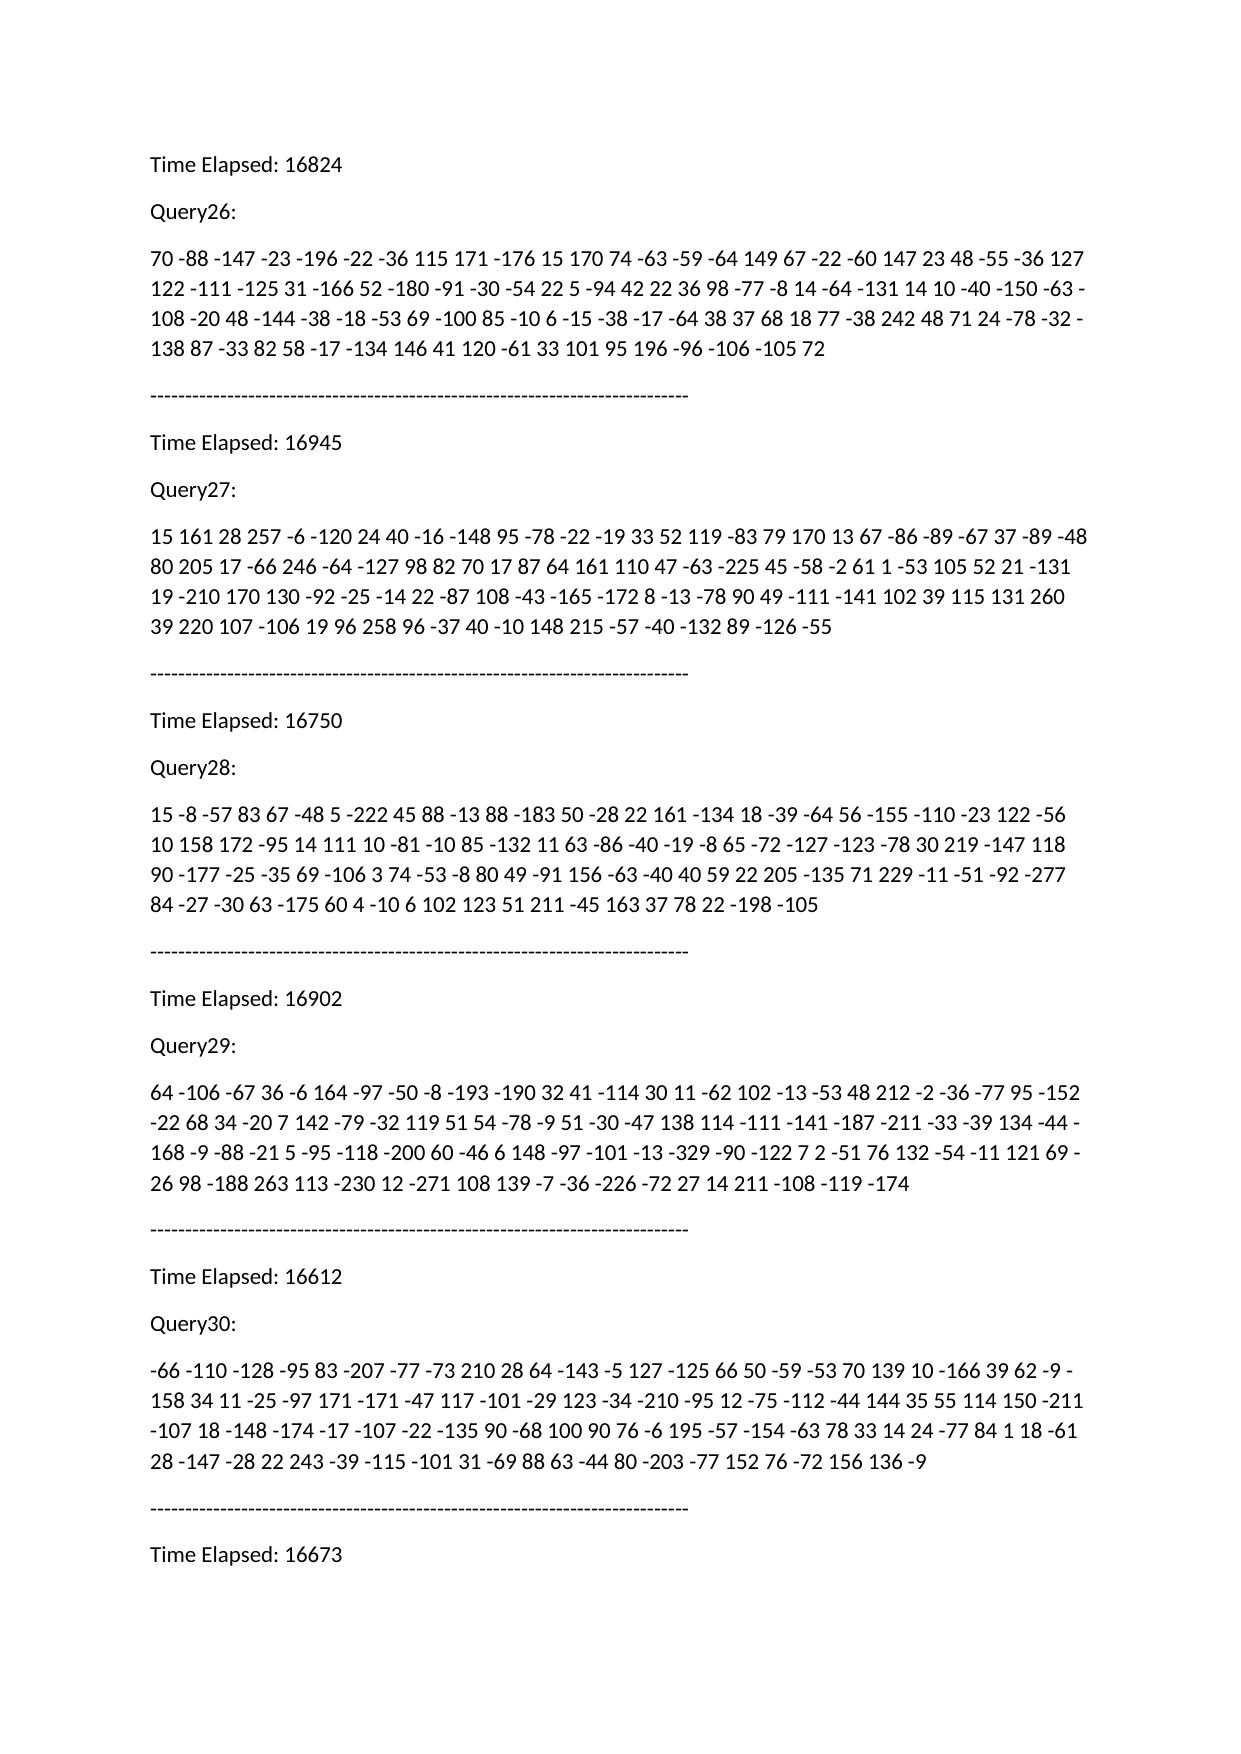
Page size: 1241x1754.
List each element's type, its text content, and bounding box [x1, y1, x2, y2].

text Time Elapsed: 16612 [150, 1262, 1090, 1291]
text Query28: [150, 753, 1090, 781]
text Time Elapsed: 16902 [150, 984, 1090, 1012]
text ----------------------------------------------------------------------------- [150, 659, 1090, 687]
text Query26: [150, 197, 1090, 225]
text ----------------------------------------------------------------------------- [150, 1216, 1090, 1244]
text 64 -106 -67 36 -6 164 -97 -50 -8 -193 -190 32 41 -114 30 11 -62 102 -13 -53 48 212 -2 -36 -77 95 -152 -22 68 34 -20 7 142 -79 -32 119 51 54 -78 -9 51 -30 -47 138 114 -111 -141 -187 -211 -33 -39 134 -44 -168 -9 -88 -21 5 -95 -118 -200 60 -46 6 148 -97 -101 -13 -329 -90 -122 7 2 -51 76 132 -54 -11 121 69 -26 98 -188 263 113 -230 12 -271 108 139 -7 -36 -226 -72 27 14 211 -108 -119 -174 [150, 1078, 1090, 1197]
text ----------------------------------------------------------------------------- [150, 381, 1090, 409]
text ----------------------------------------------------------------------------- [150, 1494, 1090, 1522]
text -66 -110 -128 -95 83 -207 -77 -73 210 28 64 -143 -5 127 -125 66 50 -59 -53 70 139 10 -166 39 62 -9 -158 34 11 -25 -97 171 -171 -47 117 -101 -29 123 -34 -210 -95 12 -75 -112 -44 144 35 55 114 150 -211 -107 18 -148 -174 -17 -107 -22 -135 90 -68 100 90 76 -6 195 -57 -154 -63 78 33 14 24 -77 84 1 18 -61 28 -147 -28 22 243 -39 -115 -101 31 -69 88 63 -44 80 -203 -77 152 76 -72 156 136 -9 [150, 1356, 1090, 1475]
text Query27: [150, 475, 1090, 503]
text Query30: [150, 1309, 1090, 1337]
text 15 161 28 257 -6 -120 24 40 -16 -148 95 -78 -22 -19 33 52 119 -83 79 170 13 67 -86 -89 -67 37 -89 -48 80 205 17 -66 246 -64 -127 98 82 70 17 87 64 161 110 47 -63 -225 45 -58 -2 61 1 -53 105 52 21 -131 19 -210 170 130 -92 -25 -14 22 -87 108 -43 -165 -172 8 -13 -78 90 49 -111 -141 102 39 115 131 260 39 220 107 -106 19 96 258 96 -37 40 -10 148 215 -57 -40 -132 89 -126 -55 [150, 522, 1090, 641]
text 15 -8 -57 83 67 -48 5 -222 45 88 -13 88 -183 50 -28 22 161 -134 18 -39 -64 56 -155 -110 -23 122 -56 10 158 172 -95 14 111 10 -81 -10 85 -132 11 63 -86 -40 -19 -8 65 -72 -127 -123 -78 30 219 -147 118 90 -177 -25 -35 69 -106 3 74 -53 -8 80 49 -91 156 -63 -40 40 59 22 205 -135 71 229 -11 -51 -92 -277 84 -27 -30 63 -175 60 4 -10 6 102 123 51 211 -45 163 37 78 22 -198 -105 [150, 800, 1090, 919]
text Time Elapsed: 16824 [150, 150, 1090, 178]
text Time Elapsed: 16673 [150, 1541, 1090, 1569]
text ----------------------------------------------------------------------------- [150, 937, 1090, 966]
text Time Elapsed: 16750 [150, 706, 1090, 734]
text 70 -88 -147 -23 -196 -22 -36 115 171 -176 15 170 74 -63 -59 -64 149 67 -22 -60 147 23 48 -55 -36 127 122 -111 -125 31 -166 52 -180 -91 -30 -54 22 5 -94 42 22 36 98 -77 -8 14 -64 -131 14 10 -40 -150 -63 -108 -20 48 -144 -38 -18 -53 69 -100 85 -10 6 -15 -38 -17 -64 38 37 68 18 77 -38 242 48 71 24 -78 -32 -138 87 -33 82 58 -17 -134 146 41 120 -61 33 101 95 196 -96 -106 -105 72 [150, 244, 1090, 362]
text Query29: [150, 1031, 1090, 1059]
text Time Elapsed: 16945 [150, 428, 1090, 456]
